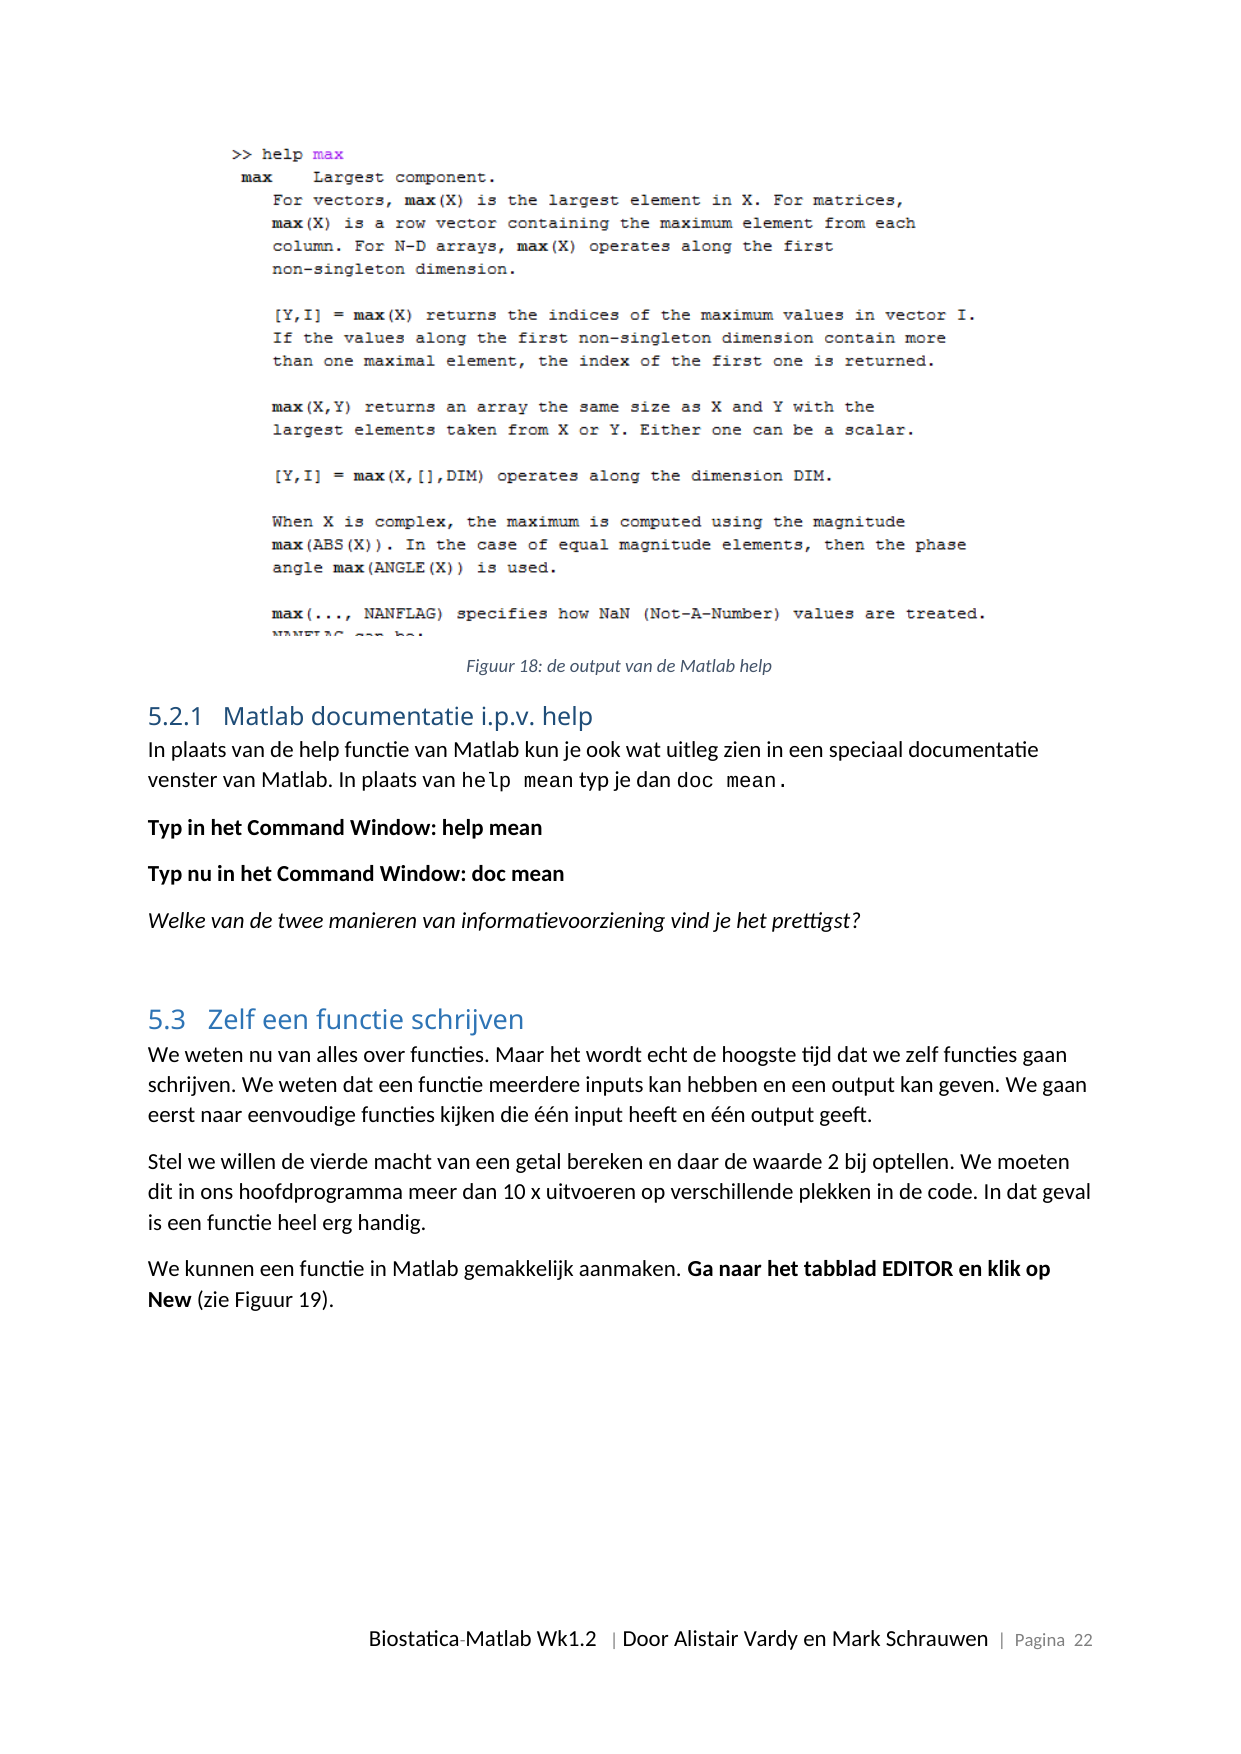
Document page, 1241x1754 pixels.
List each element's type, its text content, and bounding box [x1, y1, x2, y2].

subtitle Zelf een functie schrijven [148, 1000, 1093, 1037]
text We weten nu van alles over functies. Maar het wordt echt de hoogste tijd dat we zelf functies gaan schrijven. We weten dat een functie meerdere inputs kan hebben en een output kan geven. We gaan eerst naar eenvoudige functies kijken die één input heeft en één output geeft. [148, 1040, 1093, 1128]
text Figuur 18: de output van de Matlab help [148, 654, 1093, 677]
subtitle Matlab documentatie i.p.v. help [148, 698, 1093, 732]
text Typ nu in het Command Window: doc mean [148, 859, 1093, 888]
text In plaats van de help functie van Matlab kun je ook wat uitleg zien in een speciaal documentatie venster van Matlab. In plaats van help mean typ je dan doc mean. [148, 735, 1093, 794]
text Stel we willen de vierde macht van een getal bereken en daar de waarde 2 bij optellen. We moeten dit in ons hoofdprogramma meer dan 10 x uitvoeren op verschillende plekken in de code. In dat geval is een functie heel erg handig. [148, 1147, 1093, 1236]
text Welke van de twee manieren van informatievoorziening vind je het prettigst? [148, 906, 1093, 934]
text We kunnen een functie in Matlab gemakkelijk aanmaken. Ga naar het tabblad EDITOR en klik op New (zie Figuur 19). [148, 1254, 1093, 1313]
text Typ in het Command Window: help mean [148, 813, 1093, 841]
picture [228, 147, 1012, 636]
